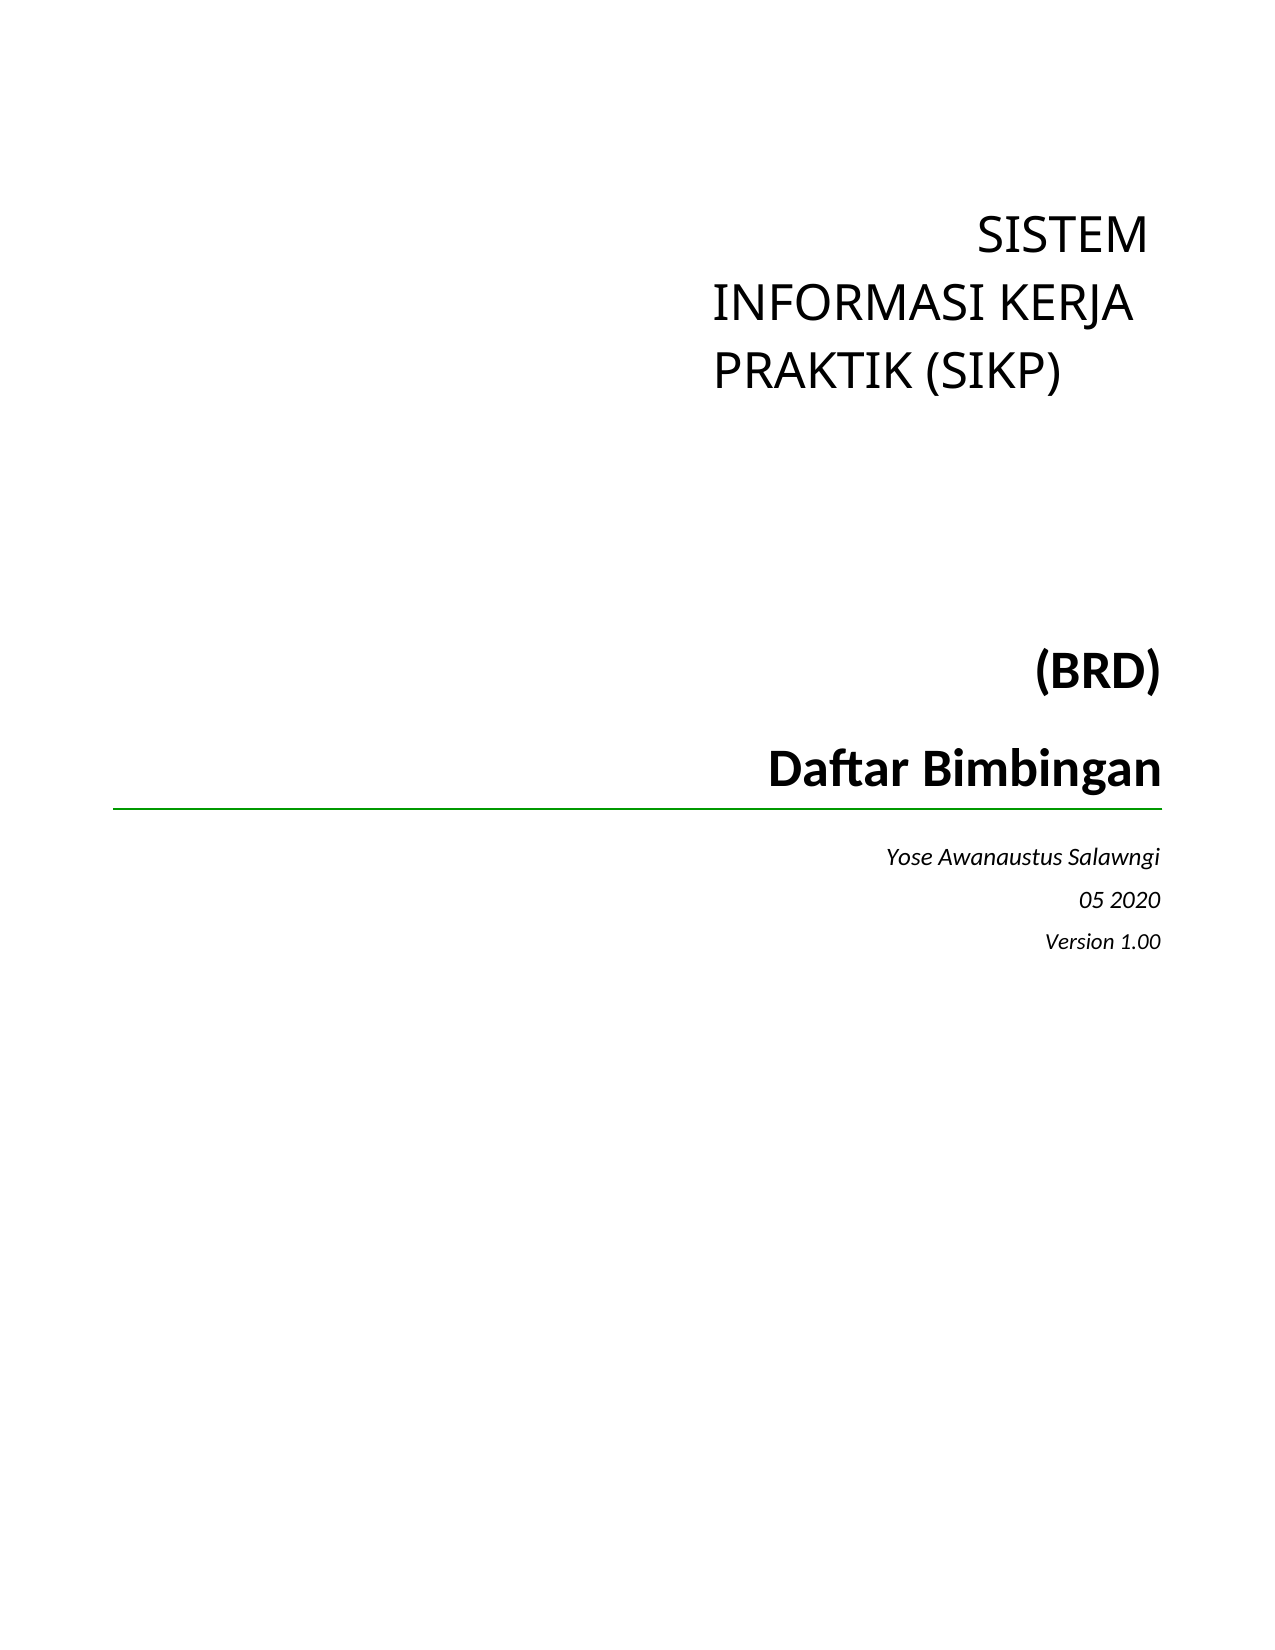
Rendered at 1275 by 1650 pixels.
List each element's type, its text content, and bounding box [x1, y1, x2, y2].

subtitle 05 2020 [112, 884, 1162, 915]
text Version 1.00 [112, 927, 1162, 955]
text SISTEM INFORMASI KERJA PRAKTIK (SIKP) [712, 198, 1162, 403]
subtitle Yose Awanaustus Salawngi [112, 841, 1162, 872]
title (BRD) [112, 636, 1162, 702]
title Daftar Bimbingan [112, 733, 1162, 810]
